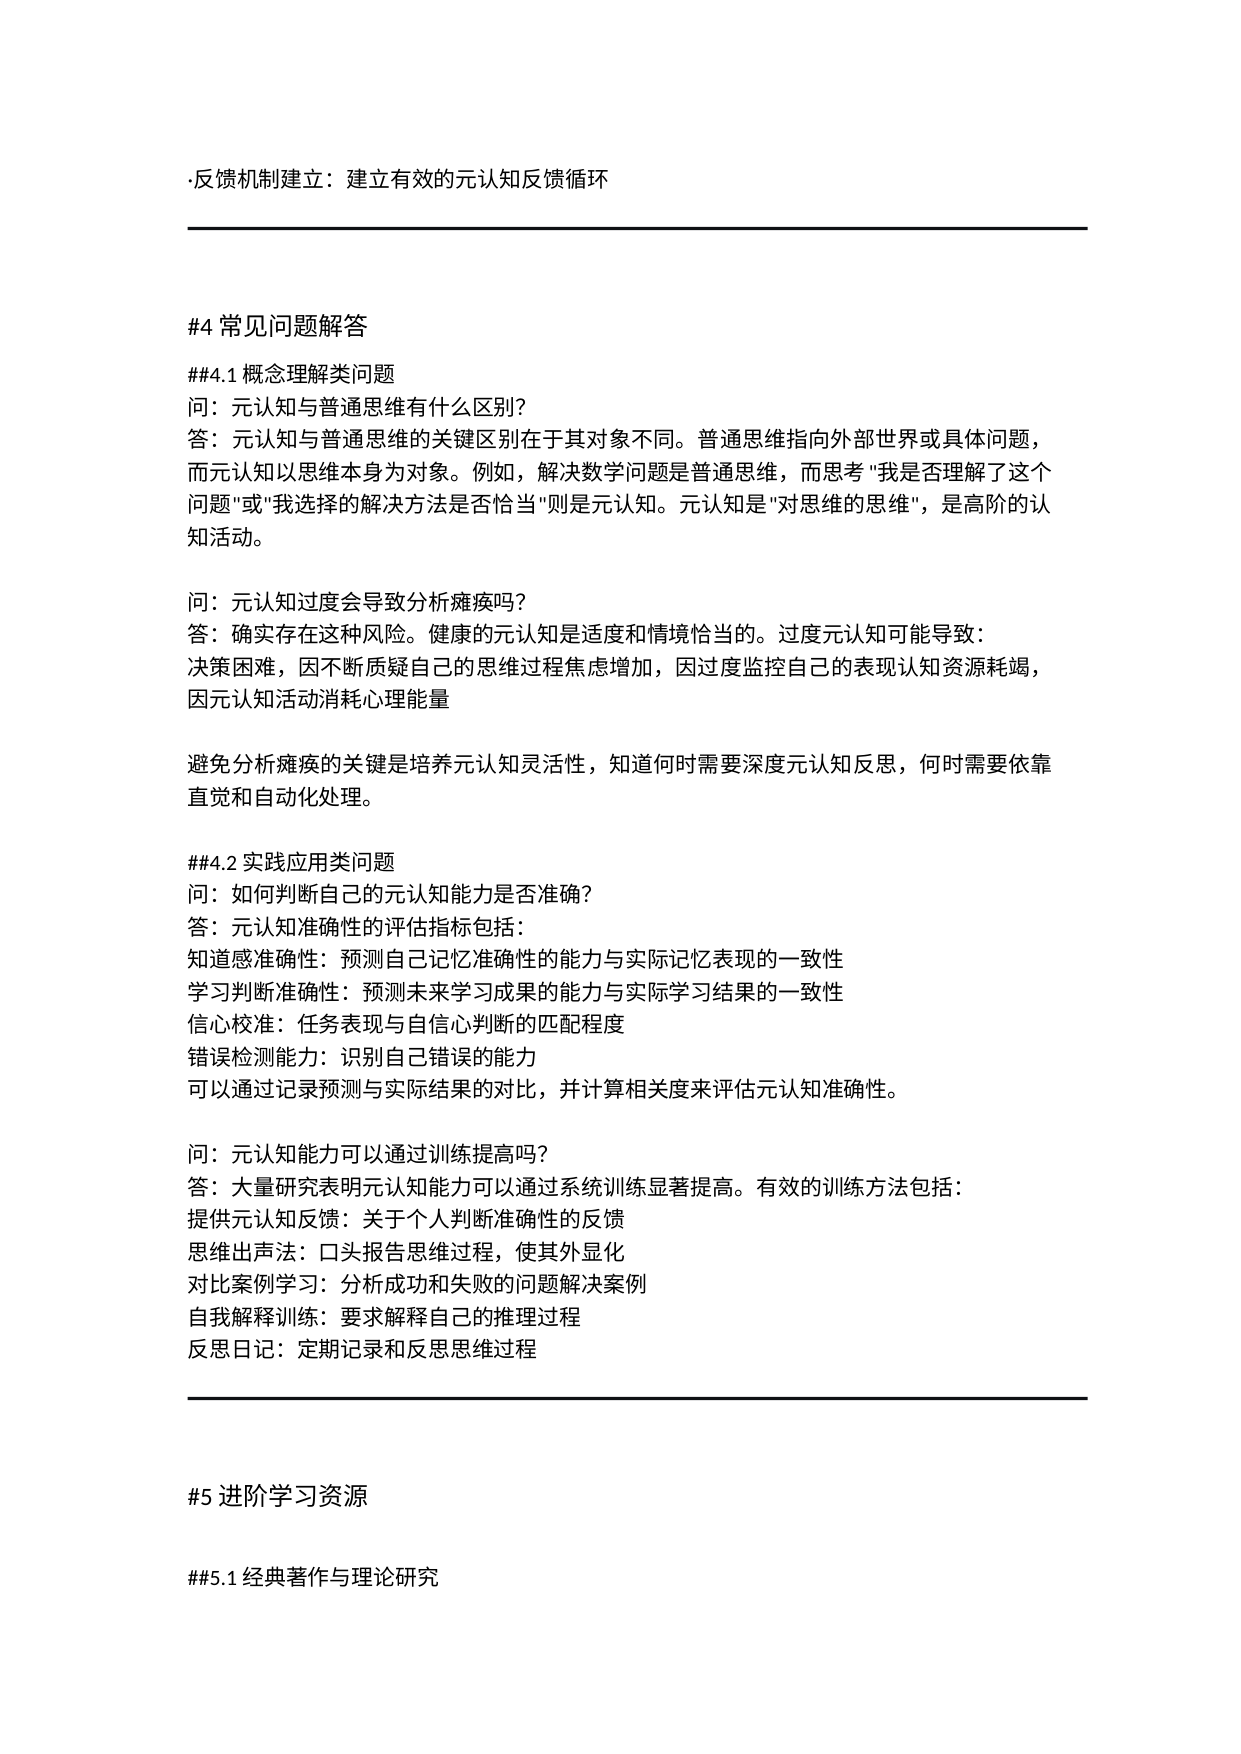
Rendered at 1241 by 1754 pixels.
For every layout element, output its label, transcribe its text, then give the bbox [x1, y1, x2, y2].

text 信心校准：任务表现与自信心判断的匹配程度 [187, 1007, 1053, 1039]
text 问：如何判断自己的元认知能力是否准确？ [187, 877, 1053, 909]
text 决策困难，因不断质疑自己的思维过程焦虑增加，因过度监控自己的表现认知资源耗竭，因元认知活动消耗心理能量 [187, 649, 1053, 714]
text 对比案例学习：分析成功和失败的问题解决案例 [187, 1267, 1053, 1299]
text ##4.1 概念理解类问题 [187, 357, 1053, 389]
text 反思日记：定期记录和反思思维过程 [187, 1332, 1053, 1364]
text 提供元认知反馈：关于个人判断准确性的反馈 [187, 1202, 1053, 1234]
text #5 进阶学习资源 [187, 1462, 1053, 1527]
text ##4.2 实践应用类问题 [187, 844, 1053, 877]
text 自我解释训练：要求解释自己的推理过程 [187, 1299, 1053, 1332]
text 问：元认知能力可以通过训练提高吗？ [187, 1137, 1053, 1169]
text 知道感准确性：预测自己记忆准确性的能力与实际记忆表现的一致性 [187, 942, 1053, 974]
text 答：大量研究表明元认知能力可以通过系统训练显著提高。有效的训练方法包括： [187, 1169, 1053, 1202]
text 学习判断准确性：预测未来学习成果的能力与实际学习结果的一致性 [187, 974, 1053, 1007]
text 可以通过记录预测与实际结果的对比，并计算相关度来评估元认知准确性。 [187, 1072, 1053, 1104]
text 答：元认知与普通思维的关键区别在于其对象不同。普通思维指向外部世界或具体问题，而元认知以思维本身为对象。例如，解决数学问题是普通思维，而思考"我是否理解了这个问题"或"我选择的解决方法是否恰当"则是元认知。元认知是"对思维的思维"，是高阶的认知活动。 [187, 422, 1053, 552]
text 答：元认知准确性的评估指标包括： [187, 909, 1053, 942]
text 错误检测能力：识别自己错误的能力 [187, 1039, 1053, 1072]
text ·反馈机制建立：建立有效的元认知反馈循环 [187, 162, 1053, 194]
text 避免分析瘫痪的关键是培养元认知灵活性，知道何时需要深度元认知反思，何时需要依靠直觉和自动化处理。 [187, 747, 1053, 812]
text 答：确实存在这种风险。健康的元认知是适度和情境恰当的。过度元认知可能导致： [187, 617, 1053, 649]
text 思维出声法：口头报告思维过程，使其外显化 [187, 1234, 1053, 1267]
text 问：元认知与普通思维有什么区别？ [187, 389, 1053, 422]
text ##5.1 经典著作与理论研究 [187, 1559, 1053, 1592]
text 问：元认知过度会导致分析瘫痪吗？ [187, 584, 1053, 617]
text #4 常见问题解答 [187, 292, 1053, 357]
